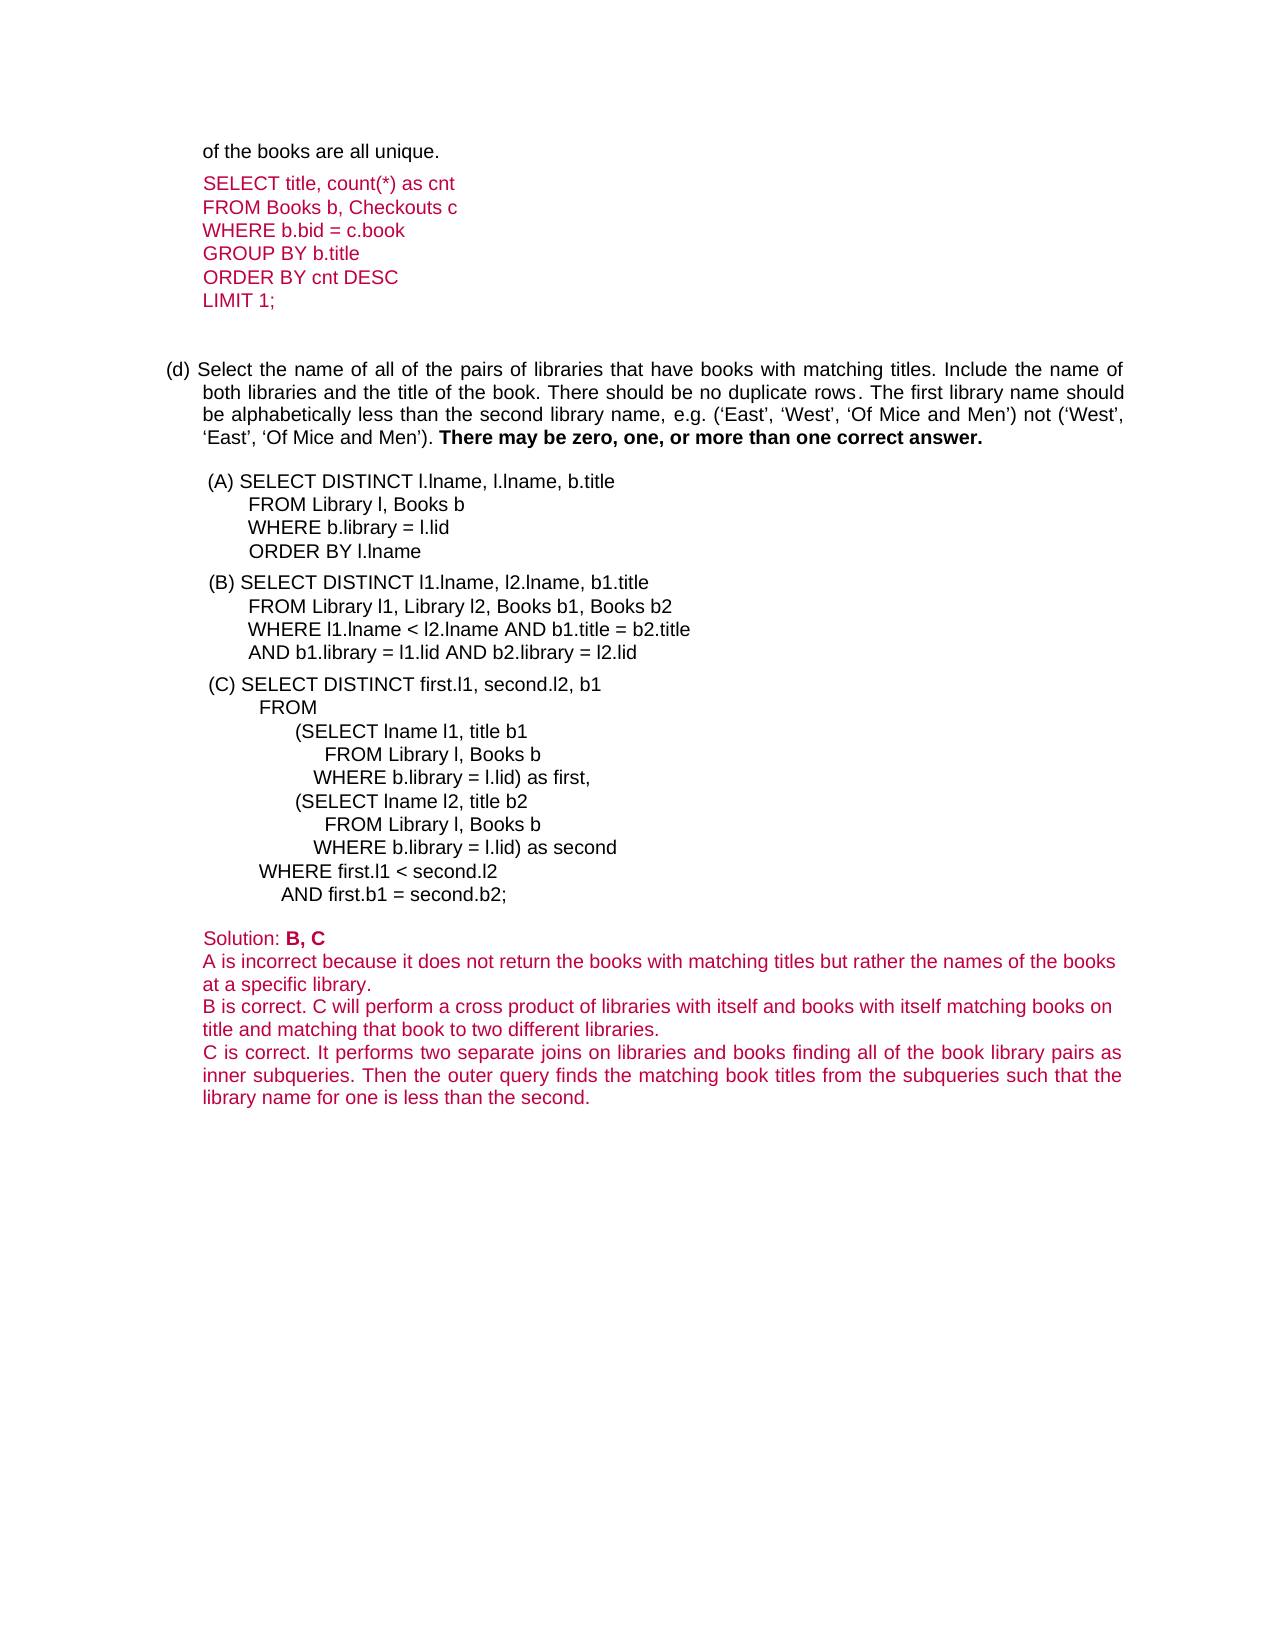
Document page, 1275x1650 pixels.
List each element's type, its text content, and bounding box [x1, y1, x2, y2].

text WHERE first.l1 < second.l2 [258, 859, 1125, 882]
text LIMIT 1; [202, 289, 1125, 312]
text GROUP BY b.title [203, 242, 1125, 265]
text FROM Library l, Books b [248, 493, 1125, 516]
text Solution: B, C [203, 927, 1125, 950]
text AND b1.library = l1.lid AND b2.library = l2.lid [248, 641, 1125, 664]
text SELECT title, count(*) as cnt [203, 172, 1125, 195]
text B is correct. C will perform a cross product of libraries with itself and books with itself matching books on title and matching that book to two different libraries. [202, 996, 1124, 1041]
text (A) SELECT DISTINCT l.lname, l.lname, b.title [207, 469, 1125, 492]
text A is incorrect because it does not return the books with matching titles but rather the names of the books at a specific library. [202, 950, 1124, 995]
text (C) SELECT DISTINCT first.l1, second.l2, b1 [208, 673, 1125, 696]
text ORDER BY l.lname [249, 539, 1125, 562]
text FROM [259, 696, 1125, 719]
text (d) Select the name of all of the pairs of libraries that have books with matching titles. Include the name of both libraries and the title of the book. There should be no duplicate rows. The first library name should be alphabetically less than the second library name, e.g. (‘East’, ‘West’, ‘Of Mice and Men’) not (‘West’, ‘East’, ‘Of Mice and Men’). There may be zero, one, or more than one correct answer. [166, 358, 1125, 448]
text WHERE b.library = l.lid) as second [313, 836, 1125, 859]
text WHERE b.library = l.lid) as first, [313, 766, 1125, 789]
text WHERE b.library = l.lid [248, 516, 1125, 539]
text FROM Library l, Books b [324, 743, 1125, 766]
text C is correct. It performs two separate joins on libraries and books finding all of the book library pairs as inner subqueries. Then the outer query finds the matching book titles from the subqueries such that the library name for one is less than the second. [202, 1041, 1124, 1109]
text WHERE l1.lname < l2.lname AND b1.title = b2.title [248, 618, 1125, 641]
text (SELECT lname l2, title b2 [295, 789, 1125, 812]
text AND first.b1 = second.b2; [281, 883, 1125, 906]
text WHERE b.bid = c.book [202, 219, 1125, 242]
text (B) SELECT DISTINCT l1.lname, l2.lname, b1.title [208, 571, 1125, 594]
text ORDER BY cnt DESC [203, 266, 1125, 288]
text FROM Library l1, Library l2, Books b1, Books b2 [248, 594, 1125, 617]
text FROM Books b, Checkouts c [202, 196, 1125, 218]
text (SELECT lname l1, title b1 [295, 719, 1125, 742]
text FROM Library l, Books b [324, 813, 1125, 836]
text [168, 141, 1124, 163]
